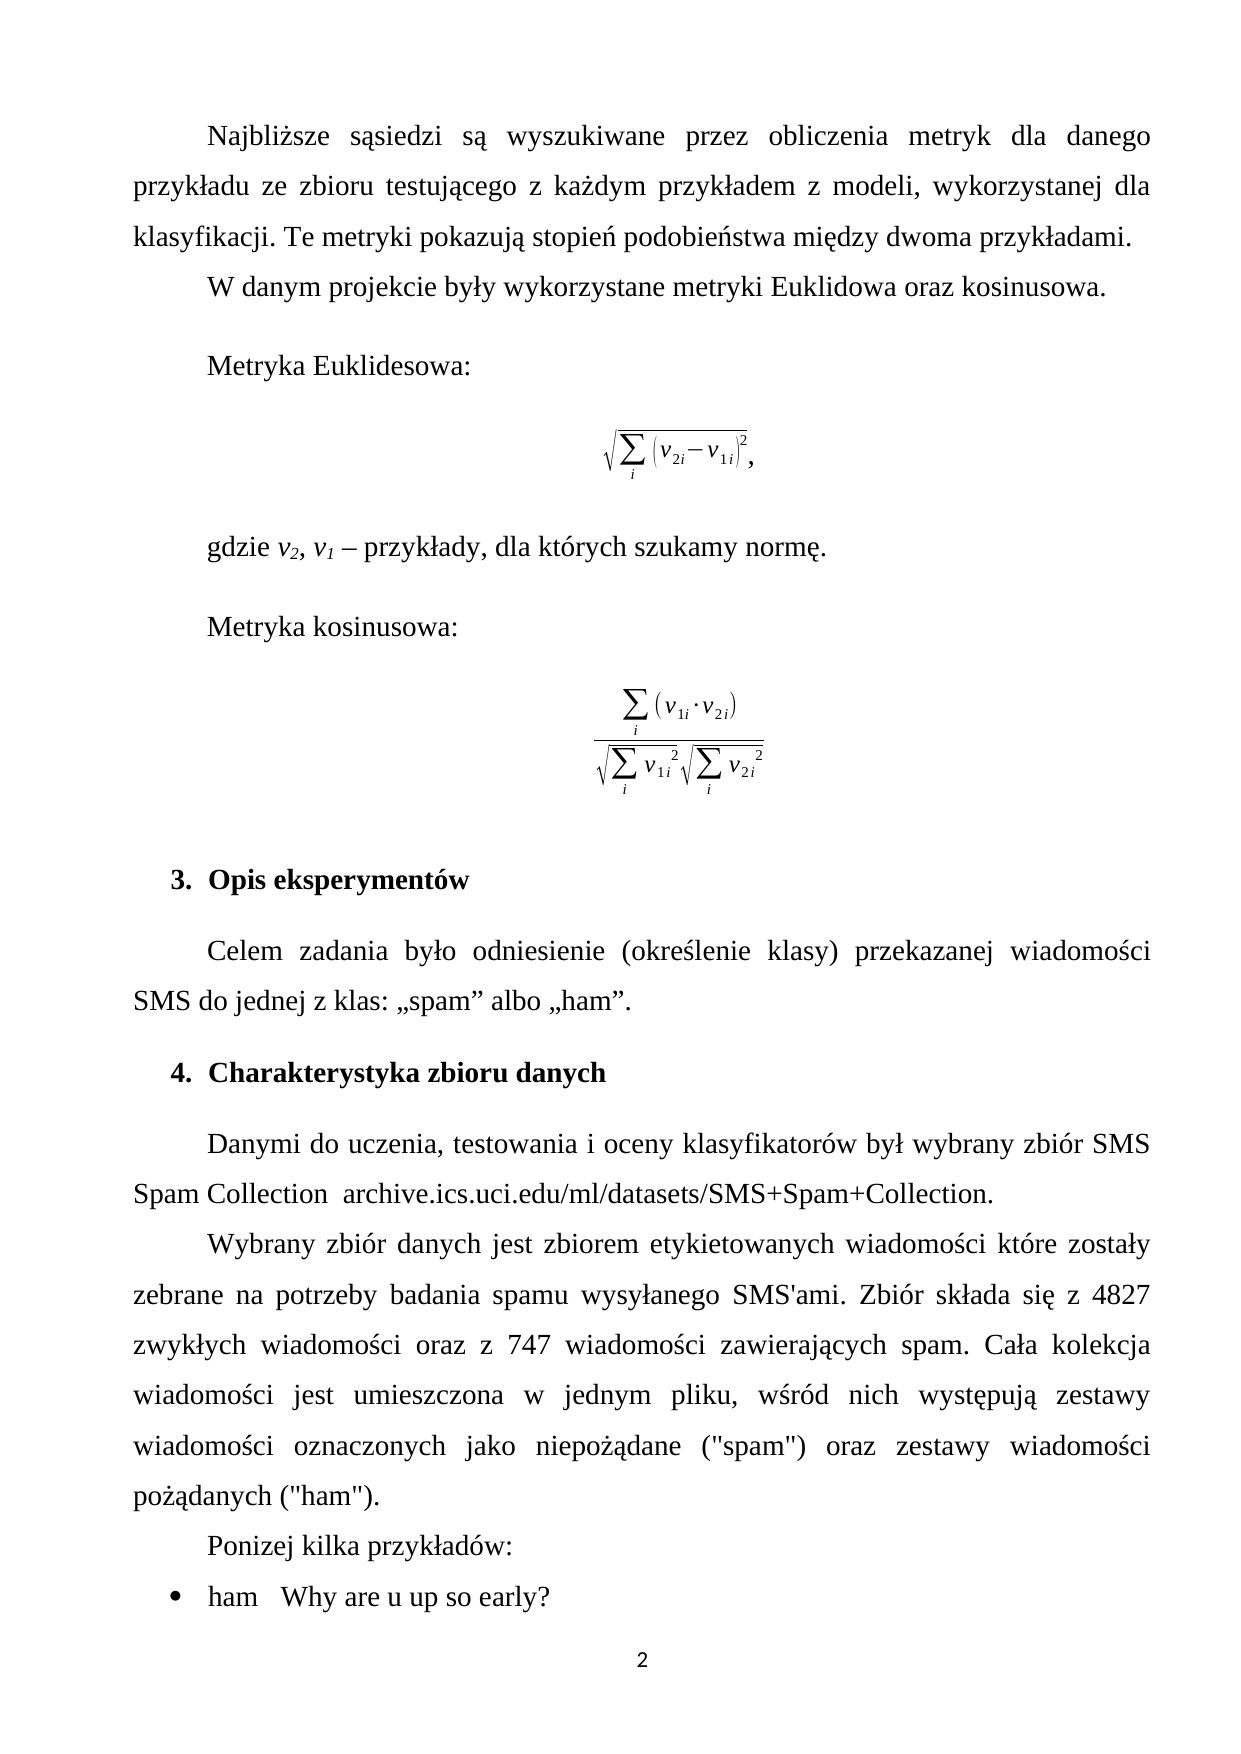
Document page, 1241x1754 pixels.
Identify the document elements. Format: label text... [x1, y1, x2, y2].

text Danymi do uczenia, testowania i oceny klasyfikatorów był wybrany zbiór SMS Spam Collection archive.ics.uci.edu/ml/datasets/SMS+Spam+Collection. [133, 1126, 1152, 1210]
text Wybrany zbiór danych jest zbiorem etykietowanych wiadomości które zostały zebrane na potrzeby badania spamu wysyłanego SMS'ami. Zbiór składa się z 4827 zwykłych wiadomości oraz z 747 wiadomości zawierających spam. Cała kolekcja wiadomości jest umieszczona w jednym pliku, wśród nich występują zestawy wiadomości oznaczonych jako niepożądane ("spam") oraz zestawy wiadomości pożądanych ("ham"). [133, 1226, 1152, 1512]
text Najbliższe sąsiedzi są wyszukiwane przez obliczenia metryk dla danego przykładu ze zbioru testującego z każdym przykładem z modeli, wykorzystanej dla klasyfikacji. Te metryki pokazują stopień podobieństwa między dwoma przykładami. [133, 118, 1152, 252]
text Celem zadania było odniesienie (określenie klasy) przekazanej wiadomości SMS do jednej z klas: „spam” albo „ham”. [133, 933, 1152, 1017]
list Opis eksperymentów [170, 862, 1152, 896]
text Metryka Euklidesowa: [133, 348, 1152, 382]
text Ponizej kilka przykładów: [133, 1528, 1152, 1562]
text , [133, 428, 1152, 483]
list ham Why are u up so early? [170, 1579, 1152, 1612]
text Metryka kosinusowa: [133, 609, 1152, 642]
text gdzie v2, v1 – przykłady, dla których szukamy normę. [133, 529, 1152, 563]
text W danym projekcie były wykorzystane metryki Euklidowa oraz kosinusowa. [133, 269, 1152, 303]
list Charakterystyka zbioru danych [170, 1055, 1152, 1088]
